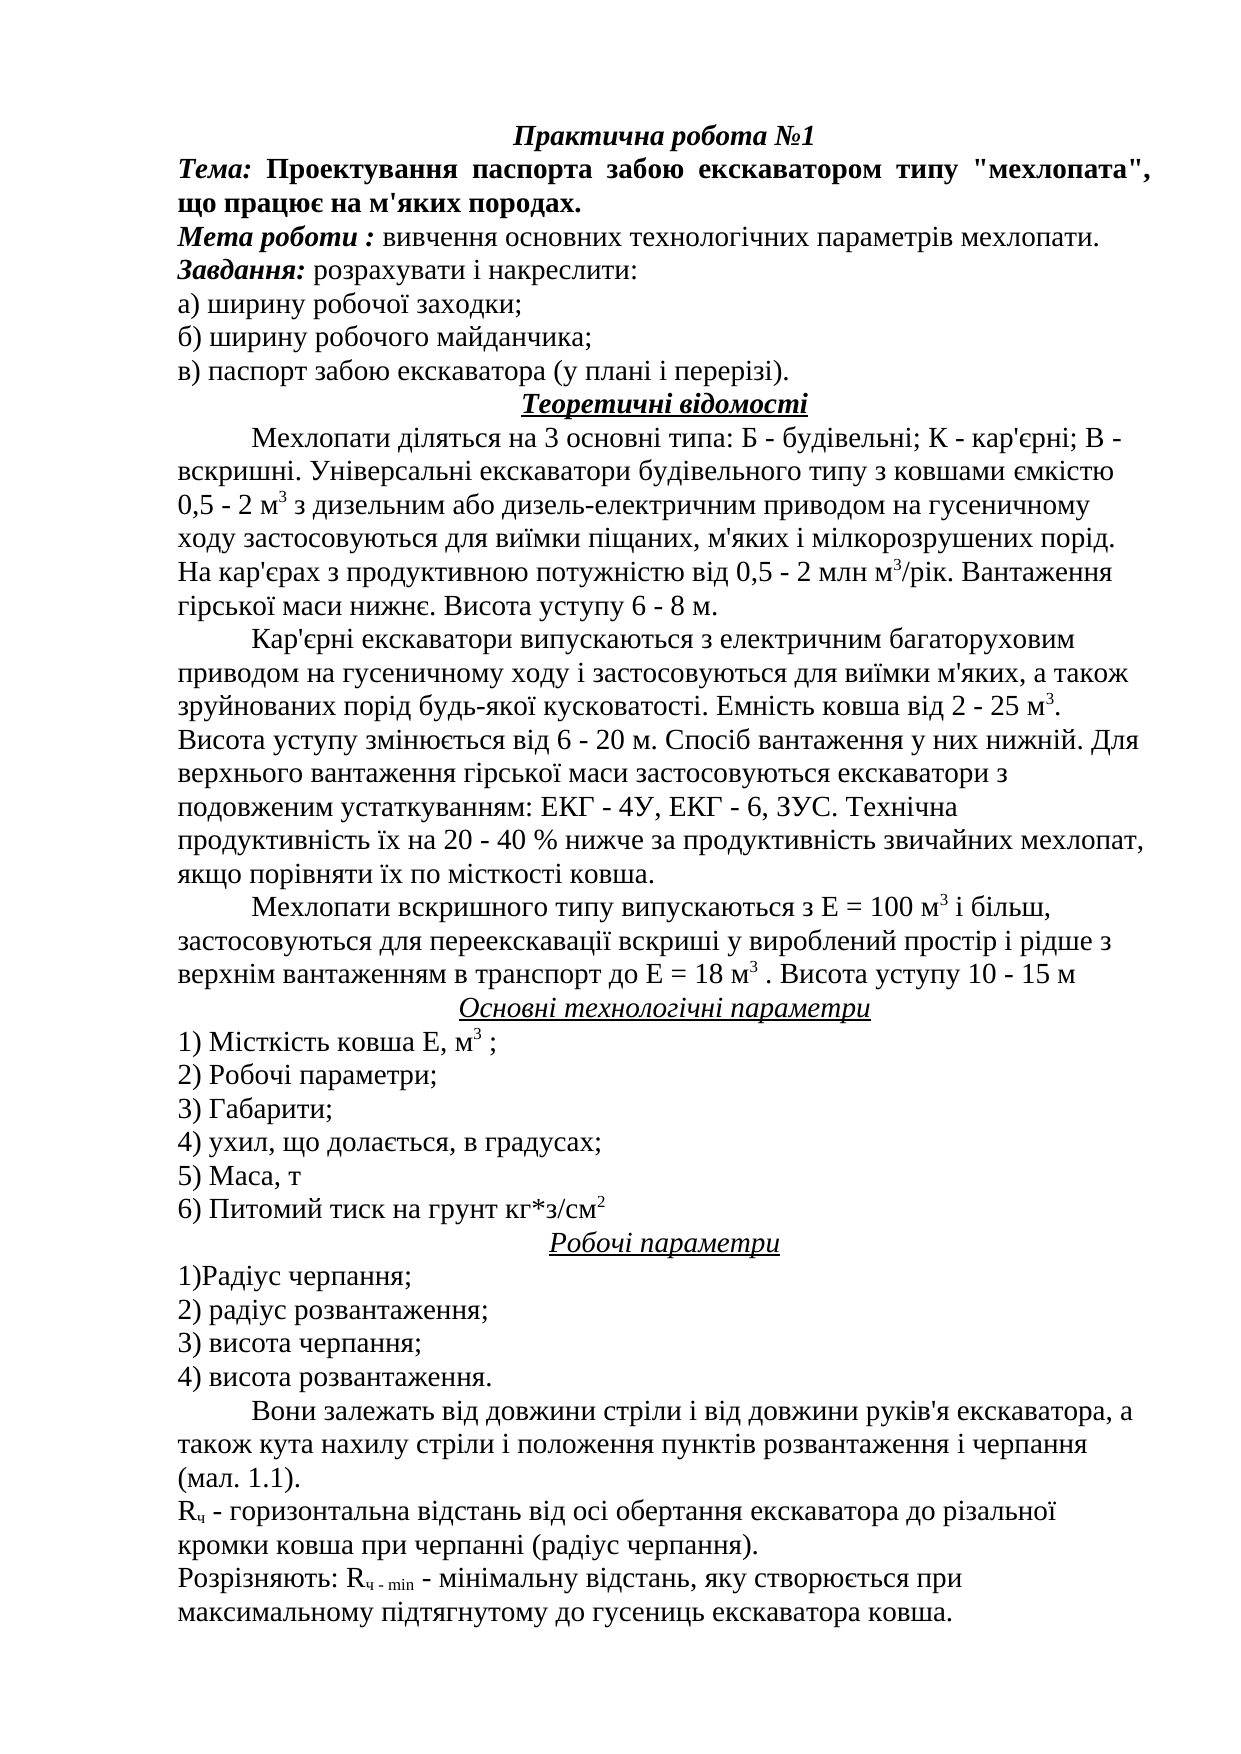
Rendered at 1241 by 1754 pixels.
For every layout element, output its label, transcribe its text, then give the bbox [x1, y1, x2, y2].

text Мехлопати вскришного типу випускаються з Е = 100 м3 і більш, застосовуються для переекскавації вскриші у вироблений простір і рідше з верхнім вантаженням в транспорт до Е = 18 м3 . Висота уступу 10 - 15 м [177, 889, 1152, 990]
text а) ширину робочої заходки; [177, 286, 1152, 319]
text б) ширину робочого майданчика; [177, 319, 1152, 353]
text Розрізняють: Rч - min - мінімальну відстань, яку створюється при максимальному підтягнутому до гусениць екскаватора ковша. [177, 1560, 1152, 1627]
text 3) висота черпання; [177, 1326, 1152, 1359]
text Практична робота №1 [177, 118, 1152, 152]
text 1)Радіус черпання; [177, 1258, 1152, 1292]
text 3) Габарити; [177, 1091, 1152, 1124]
text Тема: Проектування паспорта забою екскаватором типу "мехлопата", що працює на м'яких породах. [177, 152, 1152, 219]
text 4) висота розвантаження. [177, 1359, 1152, 1393]
text 4) ухил, що долається, в градусах; [177, 1124, 1152, 1158]
text 6) Питомий тиск на грунт кг*з/см2 [177, 1191, 1152, 1225]
text Теоретичні відомості [177, 386, 1152, 420]
text Мета роботи : вивчення основних технологічних параметрів мехлопати. [177, 219, 1152, 252]
text Кар'єрні екскаватори випускаються з електричним багаторуховим приводом на гусеничному ходу і застосовуються для виїмки м'яких, а також зруйнованих порід будь-якої кусковатості. Емність ковша від 2 - 25 м3. Висота уступу змінюється від 6 - 20 м. Спосіб вантаження у них нижній. Для верхнього вантаження гірської маси застосовуються екскаватори з подовженим устаткуванням: ЕКГ - 4У, ЕКГ - 6, ЗУС. Технічна продуктивність їх на 20 - 40 % нижче за продуктивність звичайних мехлопат, якщо порівняти їх по місткості ковша. [177, 621, 1152, 889]
text 1) Місткість ковша Е, м3 ; [177, 1024, 1152, 1057]
text в) паспорт забою екскаватора (у плані і перерізі). [177, 353, 1152, 386]
text 5) Маса, т [177, 1158, 1152, 1191]
text Вони залежать від довжини стріли і від довжини руків'я екскаватора, а також кута нахилу стріли і положення пунктів розвантаження і черпання (мал. 1.1). [177, 1393, 1152, 1493]
text 2) Робочі параметри; [177, 1057, 1152, 1091]
text Основні технологічні параметри [177, 990, 1152, 1024]
text Завдання: розрахувати і накреслити: [177, 252, 1152, 286]
text Rч - горизонтальна відстань від осі обертання екскаватора до різальної кромки ковша при черпанні (радіус черпання). [177, 1493, 1152, 1560]
text 2) радіус розвантаження; [177, 1292, 1152, 1326]
text Робочі параметри [177, 1225, 1152, 1258]
text Мехлопати діляться на 3 основні типа: Б - будівельні; К - кар'єрні; В -вскришні. Універсальні екскаватори будівельного типу з ковшами ємкістю 0,5 - 2 м3 з дизельним або дизель-електричним приводом на гусеничному ходу застосовуються для виїмки піщаних, м'яких і мілкорозрушених порід. На кар'єрах з продуктивною потужністю від 0,5 - 2 млн м3/рік. Вантаження гірської маси нижнє. Висота уступу 6 - 8 м. [177, 420, 1152, 621]
